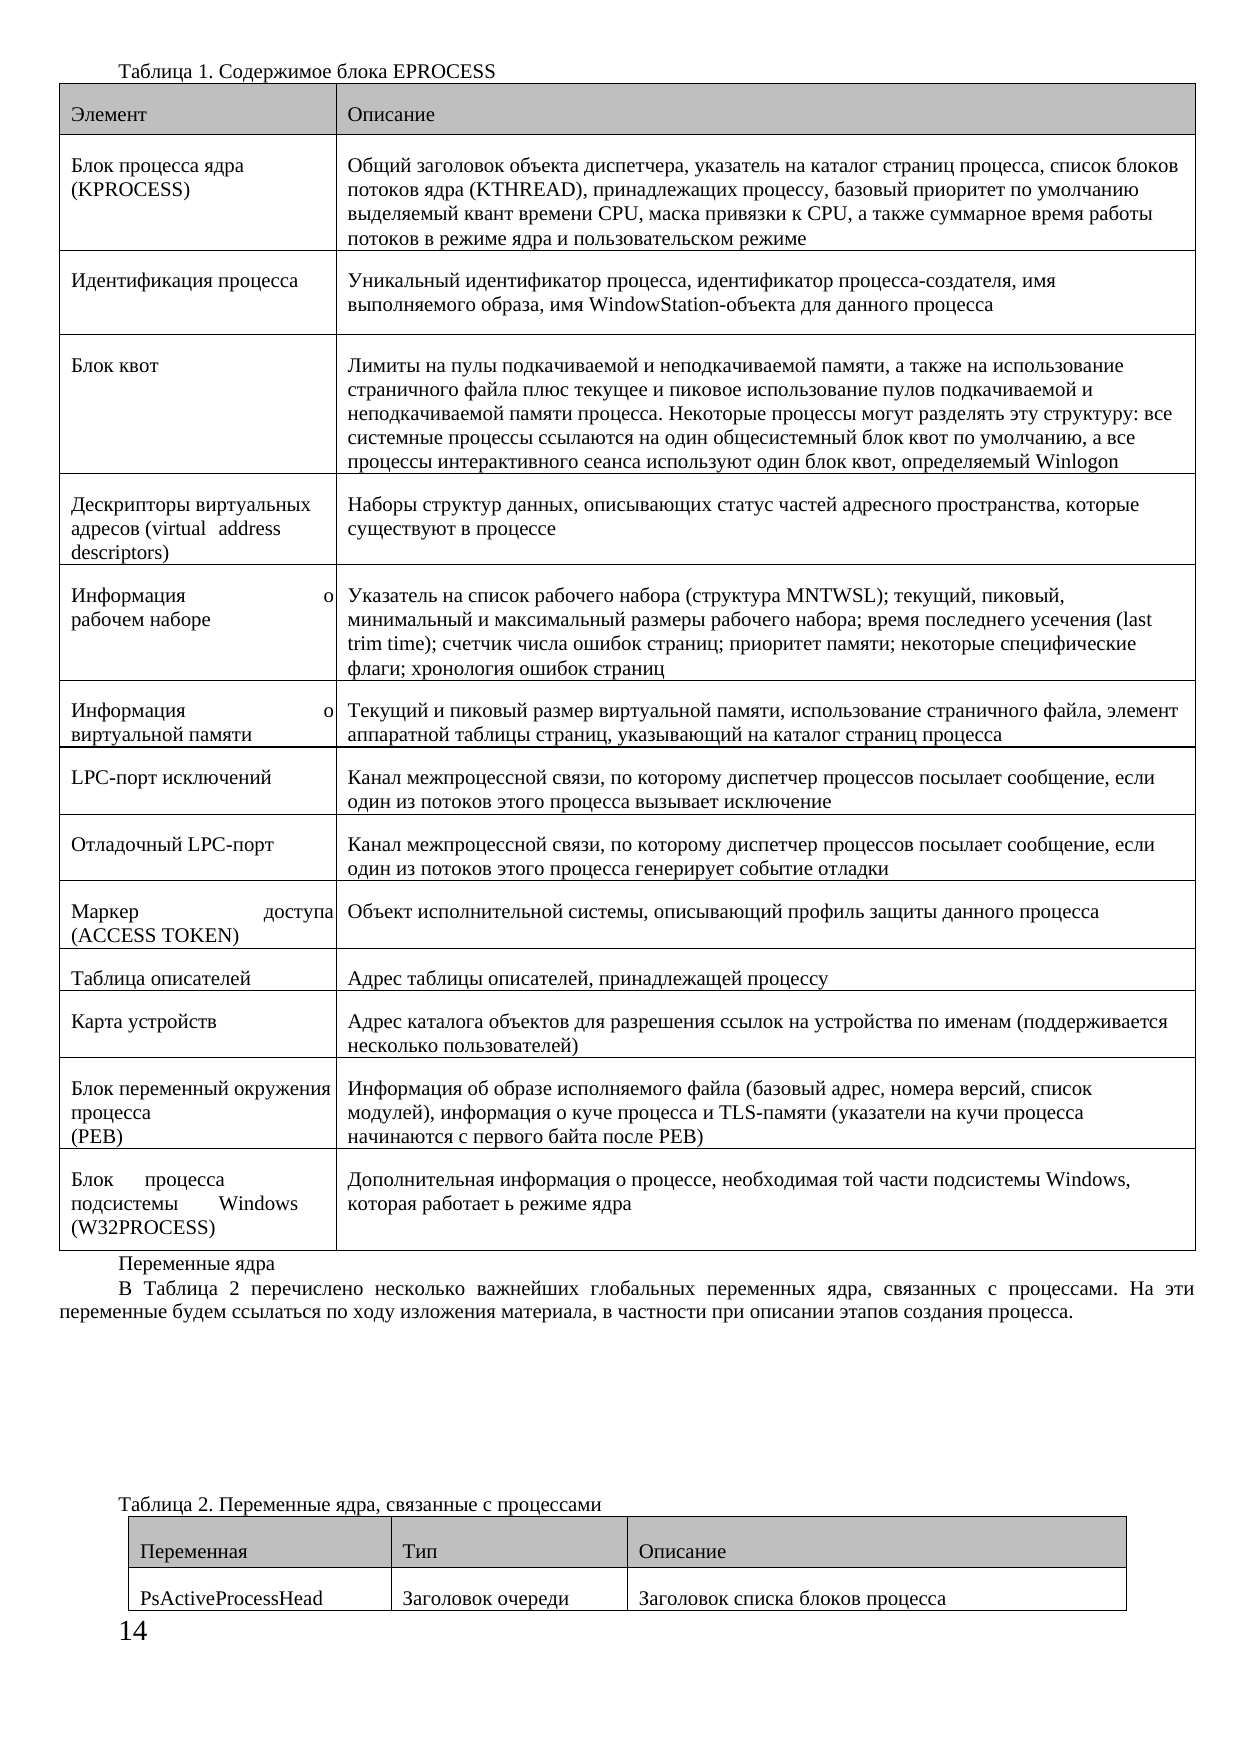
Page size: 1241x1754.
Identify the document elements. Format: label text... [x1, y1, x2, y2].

table_cell Блок переменный окружения процесса (РЕВ) [60, 1058, 336, 1148]
table_cell Блок процесса ядра (KPROCESS) [60, 135, 336, 249]
table_cell Указатель на список рабочего набора (структура MNTWSL); текущий, пиковый, минимальный и максимальный размеры рабочего набора; время последнего усечения (last trim time); счетчик числа ошибок страниц; приоритет памяти; некоторые специфические флаги; хронология ошибок страниц [337, 565, 1195, 679]
table_cell Информация об образе исполняемого файла (базовый адрес, номера версий, список модулей), информация о куче процесса и TLS-пaмяти (указатели на кучи процесса начинаются с первого байта после РЕВ) [337, 1058, 1195, 1148]
table_cell Канал межпроцессной связи, по которому диспетчер процессов посылает сообщение, если один из потоков этого процесса генерирует событие отладки [337, 815, 1195, 880]
table_cell Информация о виртуальной памяти [60, 681, 336, 746]
table_cell Дескрипторы виртуальных адресов (virtual address descriptors) [60, 474, 336, 564]
text Таблица 2. Переменные ядра, связанные с процессами [59, 1492, 1196, 1516]
table_cell Объект исполнительной системы, описывающий профиль защиты данного процесса [337, 881, 1195, 947]
table_header Описание [628, 1517, 1126, 1567]
table_cell Заголовок очереди [392, 1568, 627, 1610]
table_cell Отладочный LPC-порт [60, 815, 336, 880]
text Таблица 1. Содержимое блока EPROCESS [59, 59, 1182, 83]
table_cell Блок процесса подсистемы Windows (W32PROCESS) [60, 1149, 336, 1250]
table_cell Таблица описателей [60, 949, 336, 990]
table_cell Заголовок списка блоков процесса [628, 1568, 1126, 1610]
text В Таблица 2 перечислено несколько важнейших глобальных переменных ядра, связанных с процессами. На эти переменные будем ссылаться по ходу изложения материала, в частности при описании этапов создания процесса. [59, 1275, 1196, 1323]
table_cell Дополнительная информация о процессе, необходимая той части подсистемы Windows, которая работает ь режиме ядра [337, 1149, 1195, 1250]
table_cell LPC-порт исключений [60, 748, 336, 813]
table_cell Общий заголовок объекта диспетчера, указатель на каталог страниц процесса, список блоков потоков ядра (KTHREAD), принадлежащих процессу, базовый приоритет по умолчанию выделяемый квант времени CPU, маска привязки к CPU, а также суммарное время работы потоков в режиме ядра и пользовательском режиме [337, 135, 1195, 249]
table_cell PsActiveProcessHead [129, 1568, 391, 1610]
table_cell Идентификация процесса [60, 251, 336, 334]
table_header Тип [392, 1517, 627, 1567]
table_cell Блок квот [60, 335, 336, 473]
table_cell Наборы структур данных, описывающих статус частей адресного пространства, которые существуют в процессе [337, 474, 1195, 564]
table_cell Информация о рабочем наборе [60, 565, 336, 679]
table_cell Адрес каталога объектов для разрешения ссылок на устройства по именам (поддерживается несколько пользователей) [337, 991, 1195, 1057]
table_cell Текущий и пиковый размер виртуальной памяти, использование страничного файла, элемент аппаратной таблицы страниц, указывающий на каталог страниц процесса [337, 681, 1195, 746]
table_header Описание [337, 84, 1195, 134]
table_cell Карта устройств [60, 991, 336, 1057]
table_cell Адрес таблицы описателей, принадлежащей процессу [337, 949, 1195, 990]
table_header Элемент [60, 84, 336, 134]
table_cell Канал межпроцессной связи, по которому диспетчер процессов посылает сообщение, если один из потоков этого процесса вызывает исключение [337, 748, 1195, 813]
table_cell Маркер доступа (ACCESS TOKEN) [60, 881, 336, 947]
table_cell Лимиты на пулы подкачиваемой и неподкачиваемой памяти, а также на использование страничного файла плюс текущее и пиковое использование пулов подкачиваемой и неподкачиваемой памяти процесса. Некоторые процессы могут разделять эту структуру: все системные процессы ссылаются на один общесистемный блок квот по умолчанию, а все процессы интерактивного сеанса используют один блок квот, определяемый Winlogon [337, 335, 1195, 473]
table_header Переменная [129, 1517, 391, 1567]
text Переменные ядра [59, 1251, 1196, 1275]
table_cell Уникальный идентификатор процесса, идентификатор процесса-создателя, имя выполняемого образа, имя WindowStation-объекта для данного процесса [337, 251, 1195, 334]
